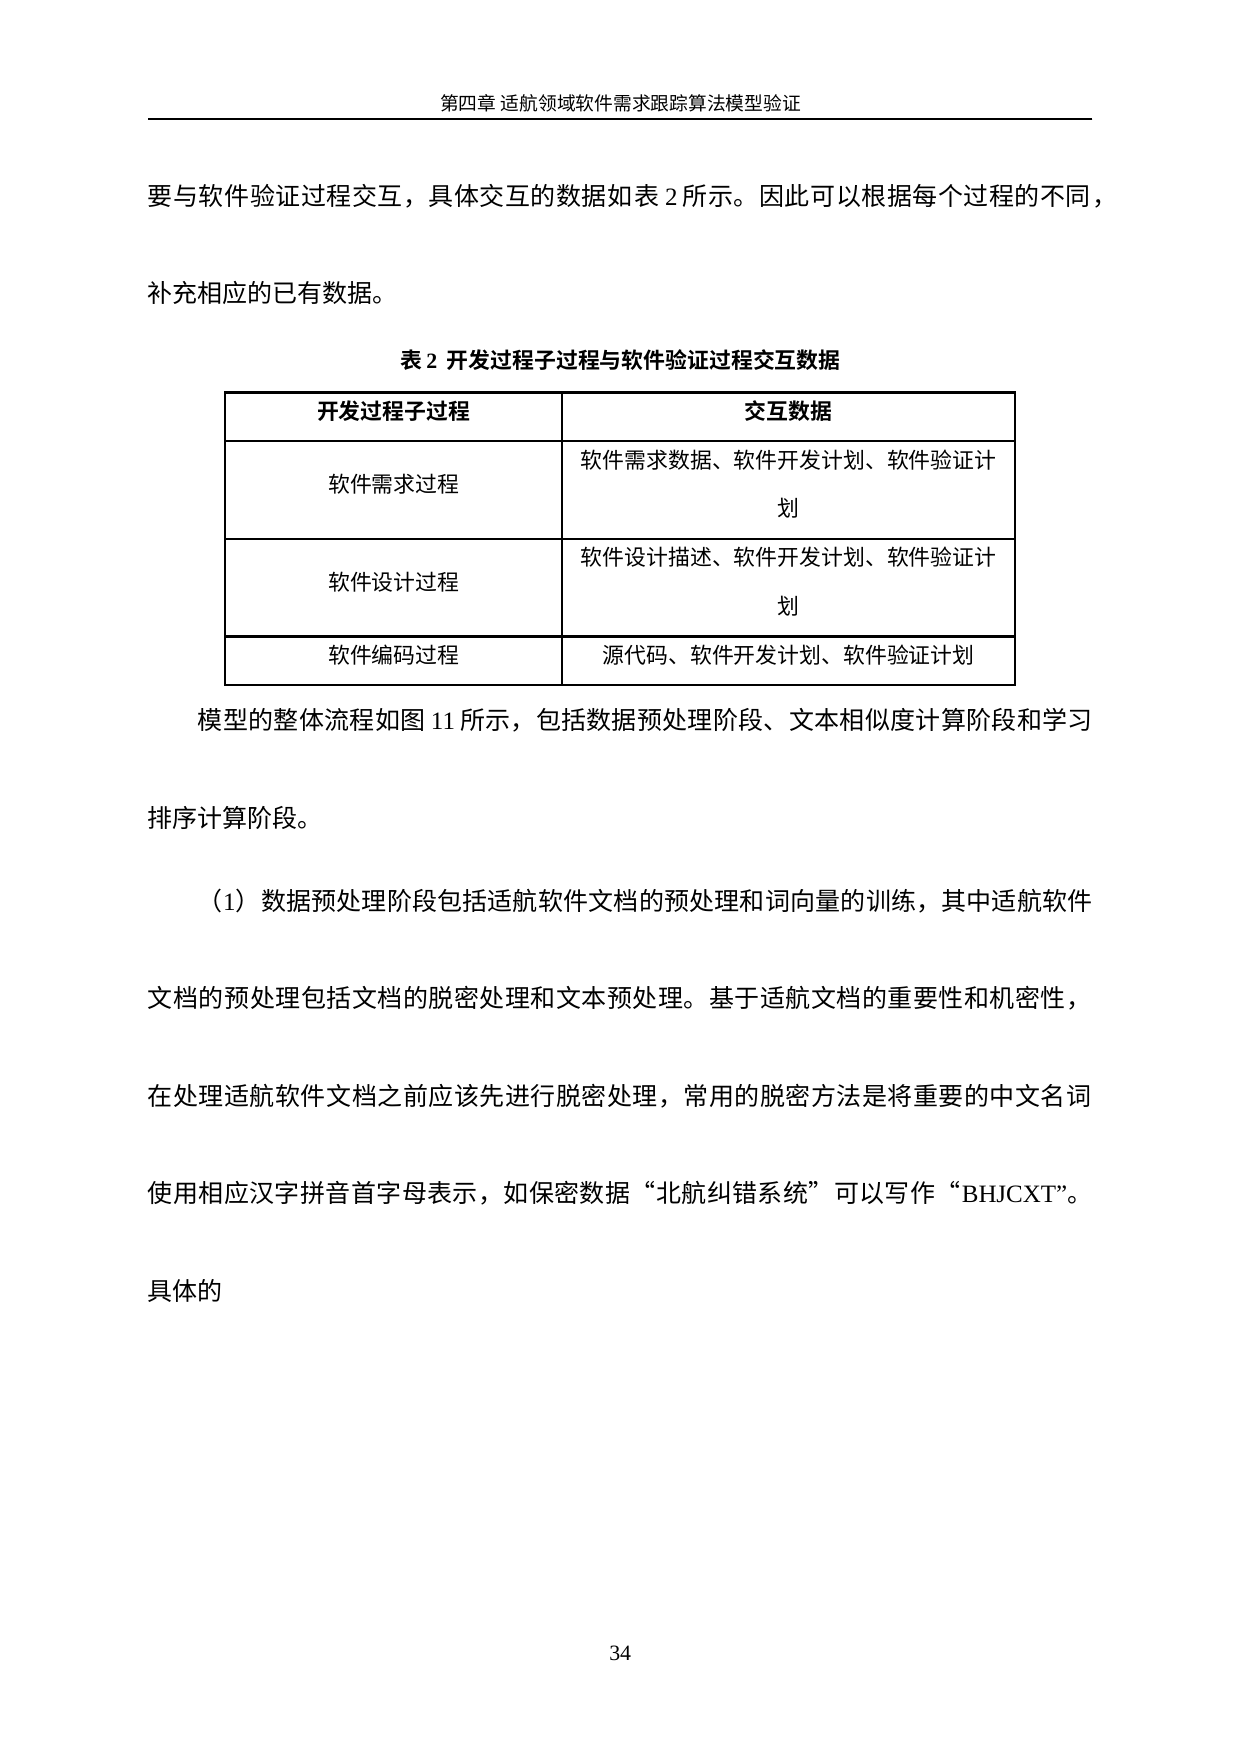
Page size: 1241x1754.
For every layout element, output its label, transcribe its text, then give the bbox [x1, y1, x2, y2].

table_cell 软件设计过程 [226, 540, 561, 635]
table_cell 源代码、软件开发计划、软件验证计划 [563, 638, 1014, 684]
table_cell 软件设计描述、软件开发计划、软件验证计划 [563, 540, 1014, 635]
table_header 交互数据 [563, 394, 1014, 440]
table_cell 软件需求过程 [226, 442, 561, 538]
table_cell 软件需求数据、软件开发计划、软件验证计划 [563, 442, 1014, 538]
text 模型的整体流程如图11所示，包括数据预处理阶段、文本相似度计算阶段和学习排序计算阶段。 [148, 686, 1092, 849]
table_cell 软件编码过程 [226, 638, 561, 684]
text 表2 开发过程子过程与软件验证过程交互数据 [148, 343, 1092, 375]
text （1）数据预处理阶段包括适航软件文档的预处理和词向量的训练，其中适航软件文档的预处理包括文档的脱密处理和文本预处理。基于适航文档的重要性和机密性，在处理适航软件文档之前应该先进行脱密处理，常用的脱密方法是将重要的中文名词使用相应汉字拼音首字母表示，如保密数据“北航纠错系统”可以写作“BHJCXT”。具体的 [148, 867, 1092, 1322]
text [148, 162, 1092, 324]
table_header 开发过程子过程 [226, 394, 561, 440]
